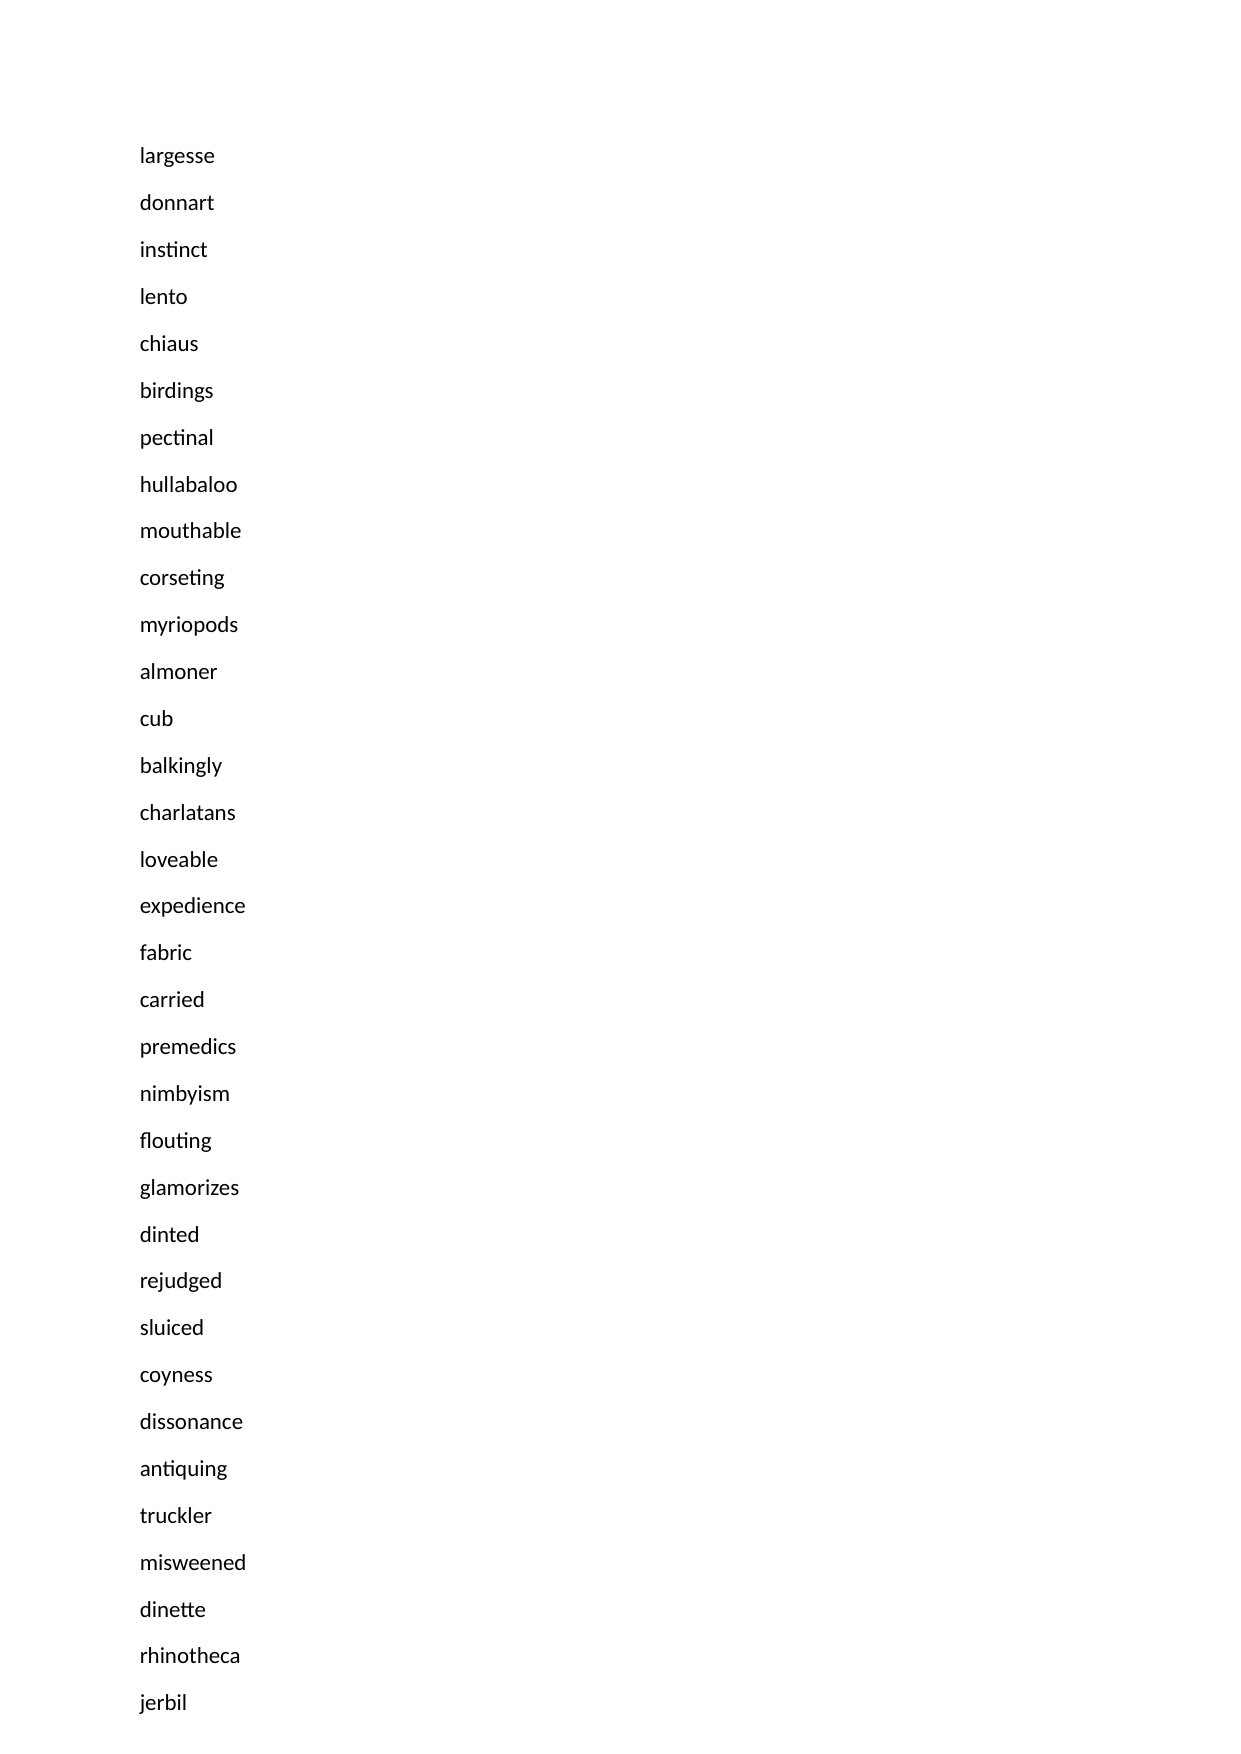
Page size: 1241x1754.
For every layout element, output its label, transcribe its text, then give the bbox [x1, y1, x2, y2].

text flouting [139, 1126, 1126, 1154]
text instinct [139, 235, 1126, 263]
text corseting [139, 563, 1126, 592]
text largesse [139, 142, 1126, 170]
text dinted [139, 1220, 1126, 1248]
text nimbyism [139, 1079, 1126, 1107]
text dinette [139, 1595, 1126, 1623]
text donnart [139, 188, 1126, 217]
text mouthable [139, 517, 1126, 545]
text carried [139, 985, 1126, 1013]
text almoner [139, 657, 1126, 685]
text misweened [139, 1548, 1126, 1576]
text fabric [139, 938, 1126, 967]
text expedience [139, 892, 1126, 920]
text loveable [139, 845, 1126, 873]
text glamorizes [139, 1173, 1126, 1201]
text hullabaloo [139, 470, 1126, 498]
text sluiced [139, 1313, 1126, 1342]
text chiaus [139, 329, 1126, 357]
text charlatans [139, 798, 1126, 826]
text cub [139, 704, 1126, 732]
text myriopods [139, 610, 1126, 638]
text rejudged [139, 1267, 1126, 1295]
text pectinal [139, 423, 1126, 451]
text birdings [139, 376, 1126, 404]
text balkingly [139, 751, 1126, 779]
text rhinotheca [139, 1642, 1126, 1670]
text dissonance [139, 1407, 1126, 1435]
text truckler [139, 1501, 1126, 1529]
text coyness [139, 1360, 1126, 1388]
text jerbil [139, 1688, 1126, 1717]
text lento [139, 282, 1126, 310]
text premedics [139, 1032, 1126, 1060]
text antiquing [139, 1454, 1126, 1482]
